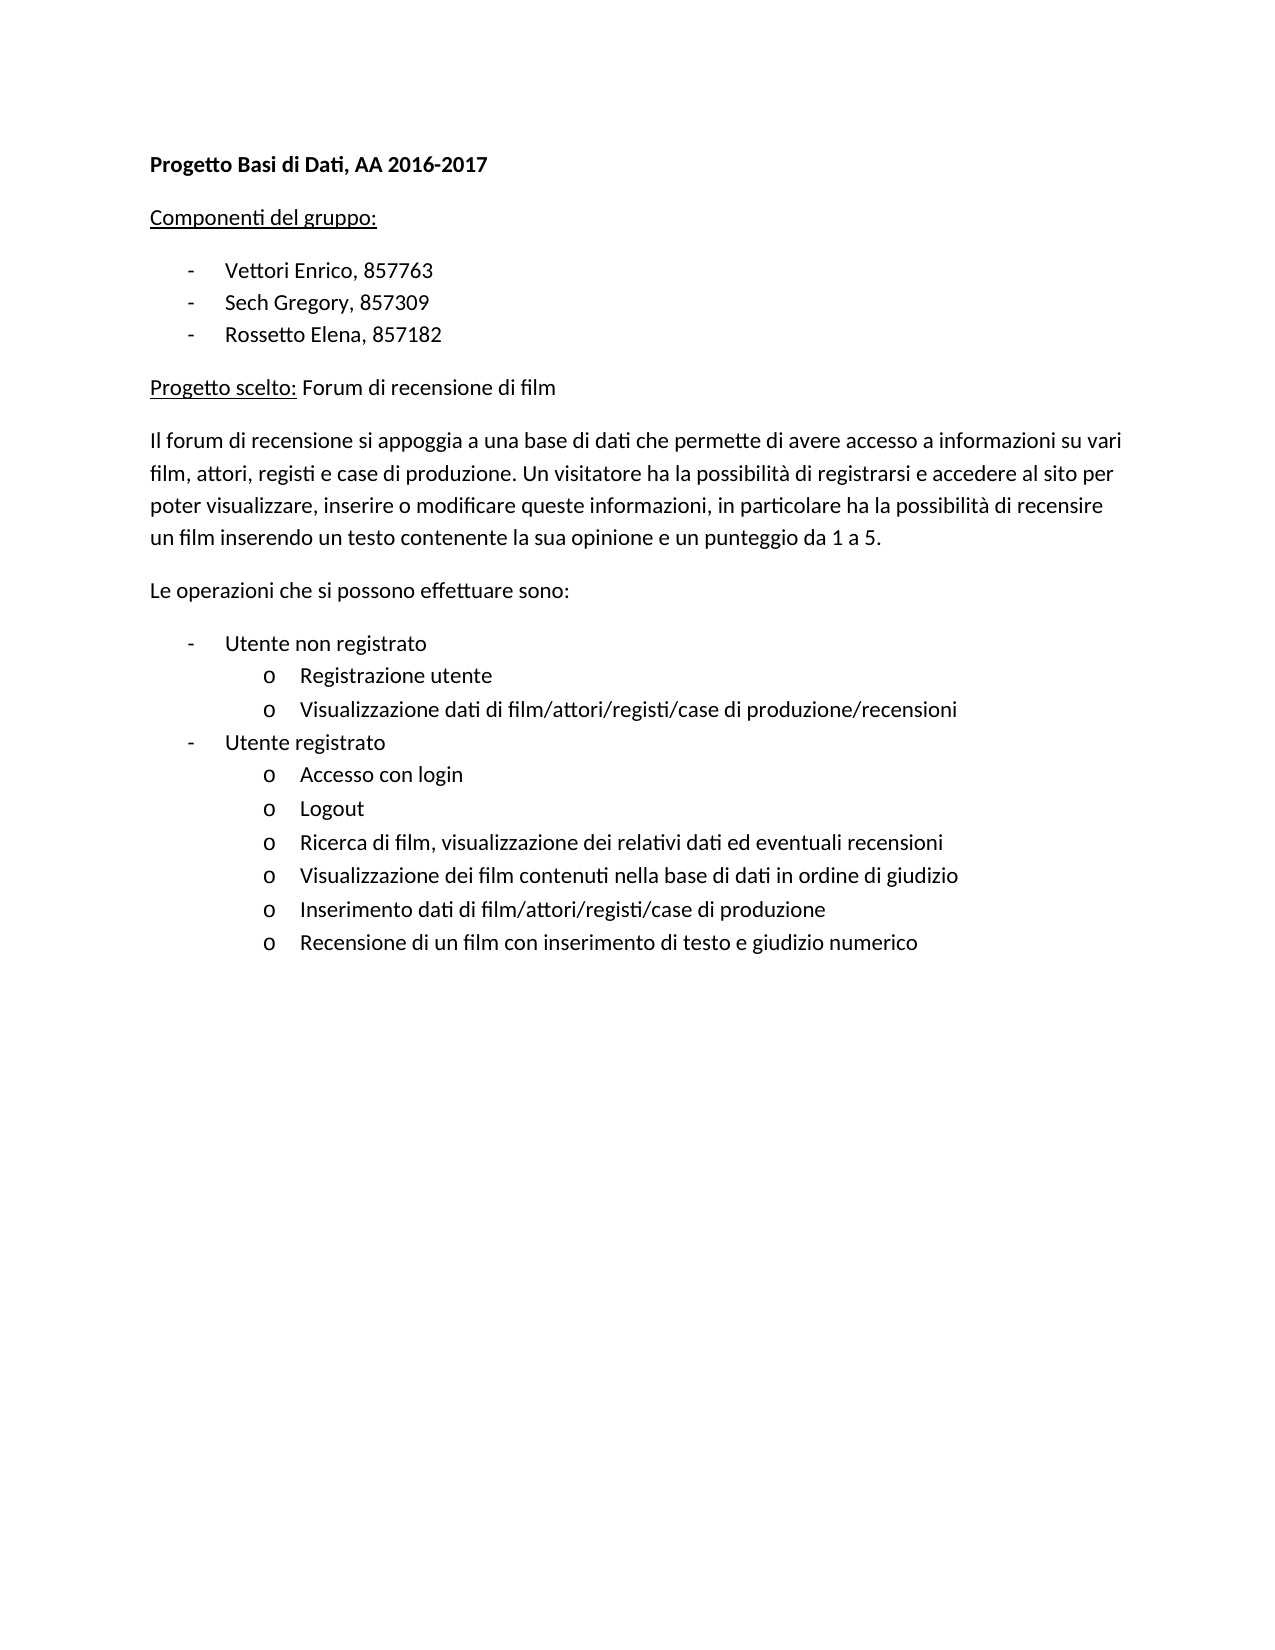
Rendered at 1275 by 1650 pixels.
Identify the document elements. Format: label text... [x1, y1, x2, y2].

list Rossetto Elena, 857182 [187, 320, 1125, 348]
text Componenti del gruppo: [150, 203, 1125, 231]
list Inserimento dati di film/attori/registi/case di produzione [262, 895, 1125, 924]
list Utente non registrato [187, 629, 1125, 657]
list Visualizzazione dei film contenuti nella base di dati in ordine di giudizio [262, 861, 1125, 890]
list Recensione di un film con inserimento di testo e giudizio numerico [262, 928, 1125, 957]
list Accesso con login [262, 761, 1125, 790]
list Registrazione utente [262, 661, 1125, 690]
text Progetto scelto: Forum di recensione di film [150, 373, 1125, 401]
text Le operazioni che si possono effettuare sono: [150, 576, 1125, 604]
list Sech Gregory, 857309 [187, 288, 1125, 316]
list Vettori Enrico, 857763 [187, 256, 1125, 284]
text Il forum di recensione si appoggia a una base di dati che permette di avere accesso a informazioni su vari film, attori, registi e case di produzione. Un visitatore ha la possibilità di registrarsi e accedere al sito per poter visualizzare, inserire o modificare queste informazioni, in particolare ha la possibilità di recensire un film inserendo un testo contenente la sua opinione e un punteggio da 1 a 5. [150, 426, 1125, 551]
list Visualizzazione dati di film/attori/registi/case di produzione/recensioni [262, 695, 1125, 724]
list Utente registrato [187, 728, 1125, 756]
list Logout [262, 794, 1125, 823]
list Ricerca di film, visualizzazione dei relativi dati ed eventuali recensioni [262, 828, 1125, 857]
text Progetto Basi di Dati, AA 2016-2017 [150, 150, 1125, 178]
